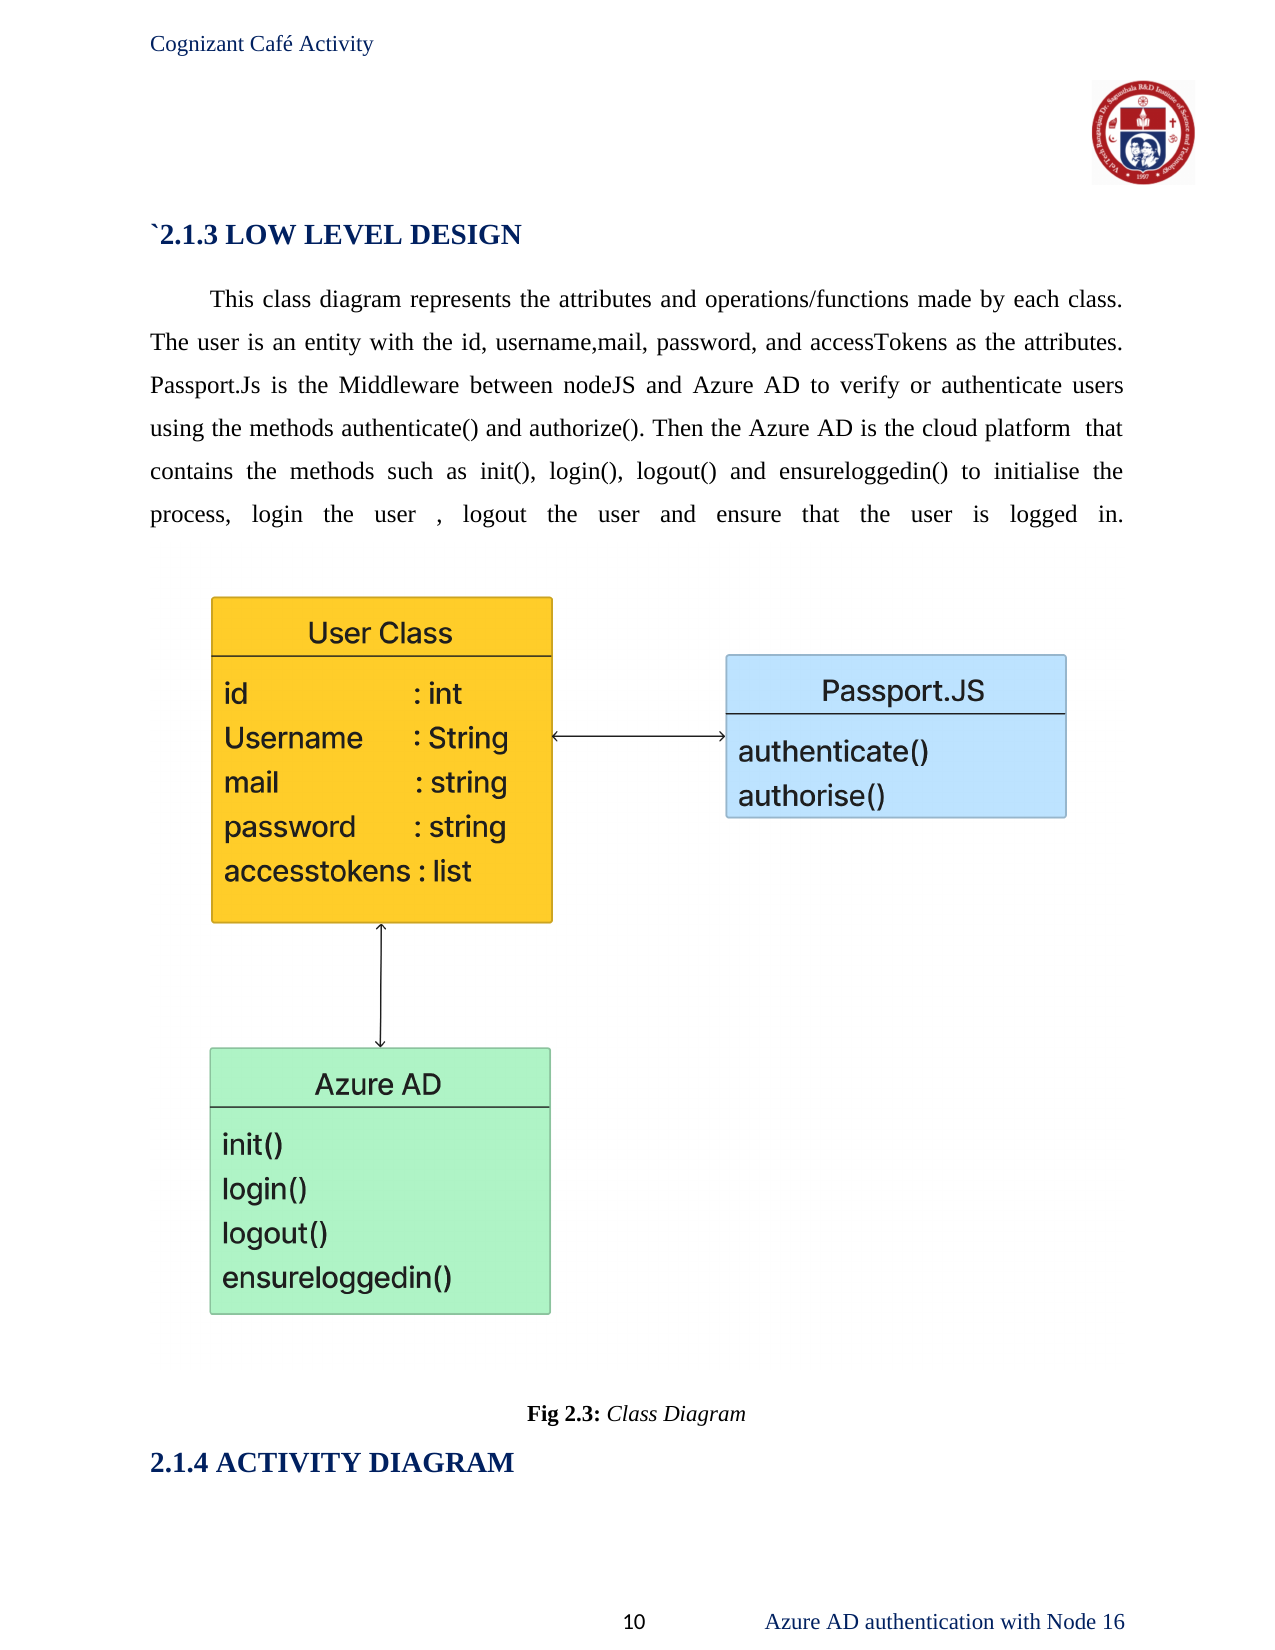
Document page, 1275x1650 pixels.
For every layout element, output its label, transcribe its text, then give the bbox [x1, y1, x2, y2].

text `2.1.3 LOW LEVEL DESIGN [150, 217, 1125, 251]
text This class diagram represents the attributes and operations/functions made by each class. The user is an entity with the id, username,mail, password, and accessTokens as the attributes. Passport.Js is the Middleware between nodeJS and Azure AD to verify or authenticate users using the methods authenticate() and authorize(). Then the Azure AD is the cloud platform that contains the methods such as init(), login(), logout() and ensureloggedin() to initialise the process, login the user , logout the user and ensure that the user is logged in. [150, 284, 1125, 542]
text 2.1.4 ACTIVITY DIAGRAM [150, 1445, 1125, 1479]
picture [150, 542, 1125, 1370]
picture [1091, 80, 1196, 185]
text Fig 2.3: Class Diagram [150, 1400, 1125, 1426]
